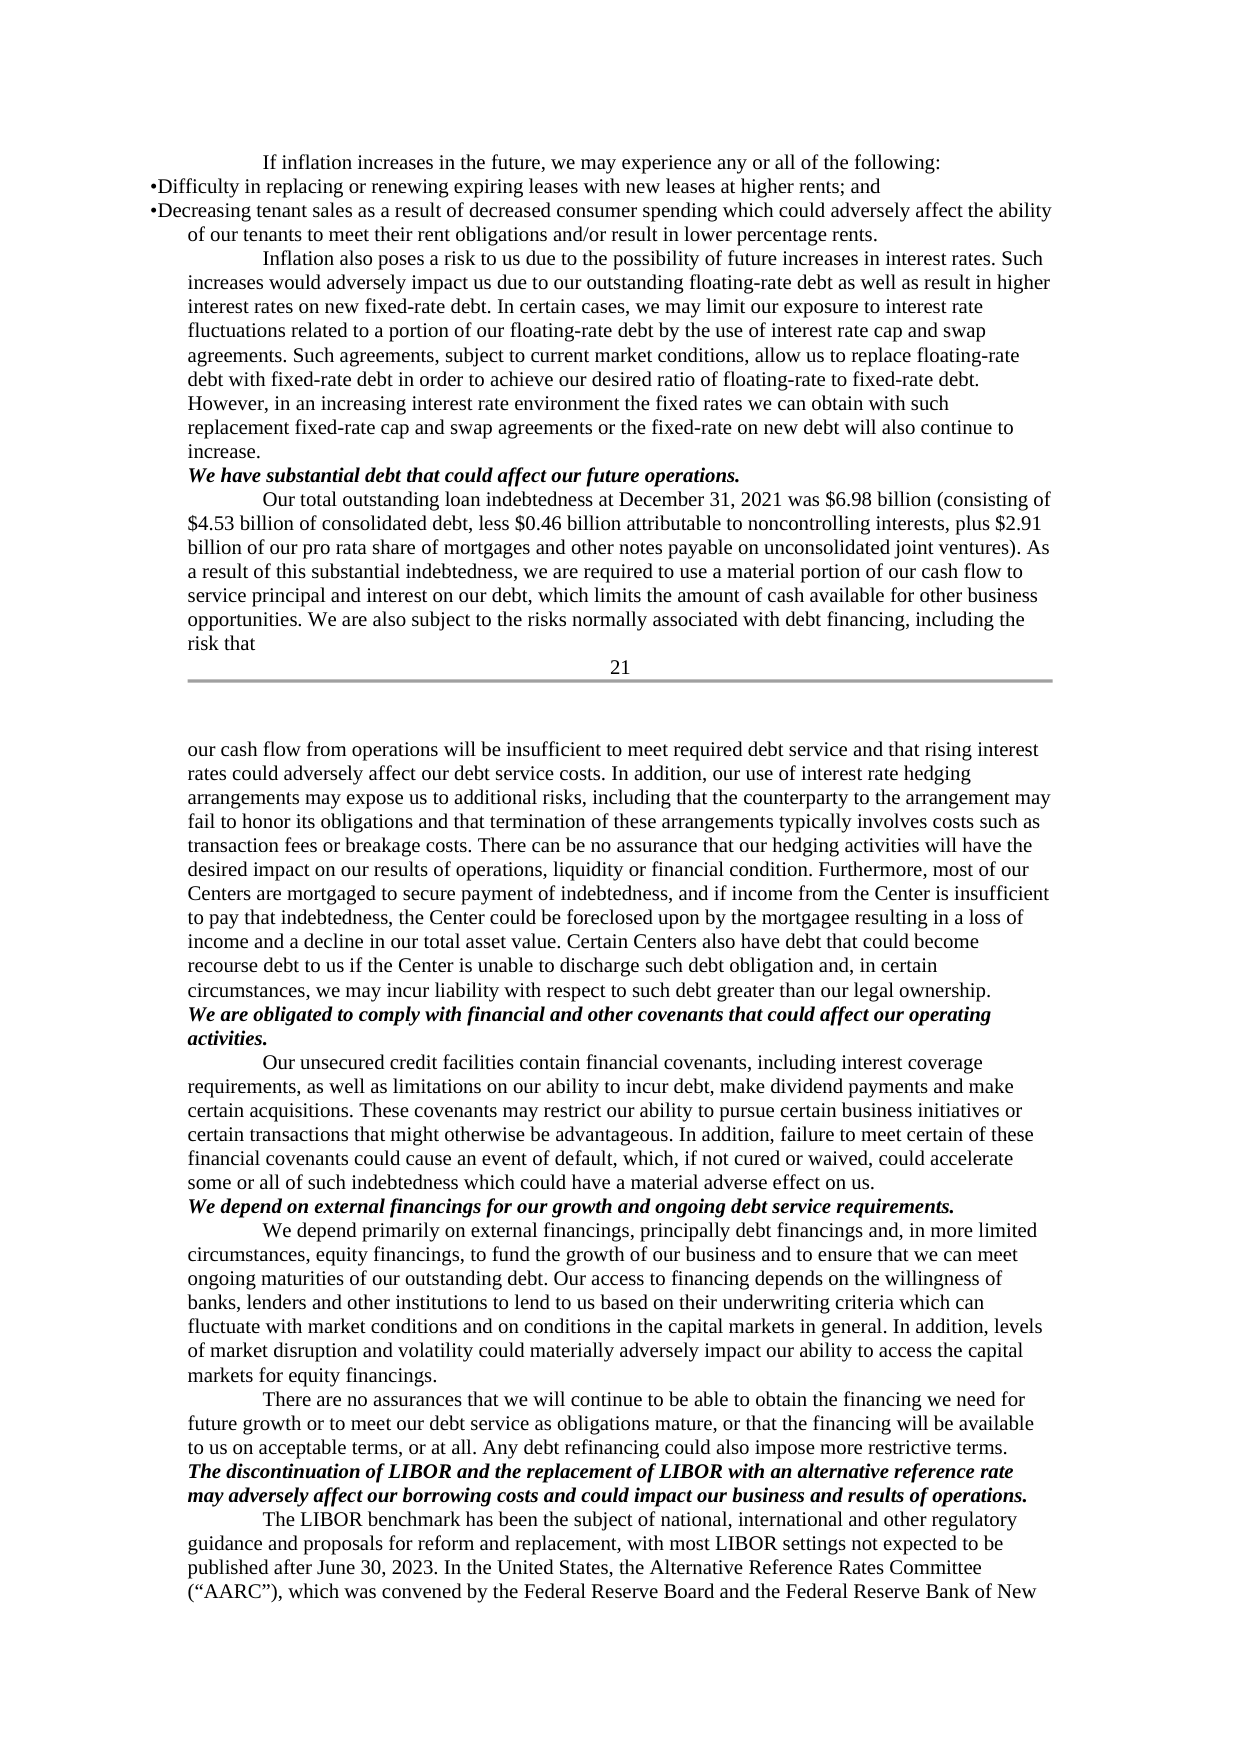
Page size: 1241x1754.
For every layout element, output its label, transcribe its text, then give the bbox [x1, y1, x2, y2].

text There are no assurances that we will continue to be able to obtain the financing we need for future growth or to meet our debt service as obligations mature, or that the financing will be available to us on acceptable terms, or at all. Any debt refinancing could also impose more restrictive terms. [187, 1387, 1053, 1459]
text We depend primarily on external financings, principally debt financings and, in more limited circumstances, equity financings, to fund the growth of our business and to ensure that we can meet ongoing maturities of our outstanding debt. Our access to financing depends on the willingness of banks, lenders and other institutions to lend to us based on their underwriting criteria which can fluctuate with market conditions and on conditions in the capital markets in general. In addition, levels of market disruption and volatility could materially adversely impact our ability to access the capital markets for equity financings. [187, 1218, 1053, 1387]
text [187, 1507, 1053, 1603]
text 21 [187, 655, 1053, 679]
text If inflation increases in the future, we may experience any or all of the following: [187, 150, 1053, 174]
text •Difficulty in replacing or renewing expiring leases with new leases at higher rents; and [150, 174, 1053, 198]
text Our unsecured credit facilities contain financial covenants, including interest coverage requirements, as well as limitations on our ability to incur debt, make dividend payments and make certain acquisitions. These covenants may restrict our ability to pursue certain business initiatives or certain transactions that might otherwise be advantageous. In addition, failure to meet certain of these financial covenants could cause an event of default, which, if not cured or waived, could accelerate some or all of such indebtedness which could have a material adverse effect on us. [187, 1050, 1053, 1194]
text our cash flow from operations will be insufficient to meet required debt service and that rising interest rates could adversely affect our debt service costs. In addition, our use of interest rate hedging arrangements may expose us to additional risks, including that the counterparty to the arrangement may fail to honor its obligations and that termination of these arrangements typically involves costs such as transaction fees or breakage costs. There can be no assurance that our hedging activities will have the desired impact on our results of operations, liquidity or financial condition. Furthermore, most of our Centers are mortgaged to secure payment of indebtedness, and if income from the Center is insufficient to pay that indebtedness, the Center could be foreclosed upon by the mortgagee resulting in a loss of income and a decline in our total asset value. Certain Centers also have debt that could become recourse debt to us if the Center is unable to discharge such debt obligation and, in certain circumstances, we may incur liability with respect to such debt greater than our legal ownership. [187, 737, 1053, 1002]
text We are obligated to comply with financial and other covenants that could affect our operating activities. [187, 1002, 1053, 1050]
text We have substantial debt that could affect our future operations. [187, 463, 1053, 487]
text Our total outstanding loan indebtedness at December 31, 2021 was $6.98 billion (consisting of $4.53 billion of consolidated debt, less $0.46 billion attributable to noncontrolling interests, plus $2.91 billion of our pro rata share of mortgages and other notes payable on unconsolidated joint ventures). As a result of this substantial indebtedness, we are required to use a material portion of our cash flow to service principal and interest on our debt, which limits the amount of cash available for other business opportunities. We are also subject to the risks normally associated with debt financing, including the risk that [187, 487, 1053, 655]
text The discontinuation of LIBOR and the replacement of LIBOR with an alternative reference rate may adversely affect our borrowing costs and could impact our business and results of operations. [187, 1459, 1053, 1507]
text Inflation also poses a risk to us due to the possibility of future increases in interest rates. Such increases would adversely impact us due to our outstanding floating-rate debt as well as result in higher interest rates on new fixed-rate debt. In certain cases, we may limit our exposure to interest rate fluctuations related to a portion of our floating-rate debt by the use of interest rate cap and swap agreements. Such agreements, subject to current market conditions, allow us to replace floating-rate debt with fixed-rate debt in order to achieve our desired ratio of floating-rate to fixed-rate debt. However, in an increasing interest rate environment the fixed rates we can obtain with such replacement fixed-rate cap and swap agreements or the fixed-rate on new debt will also continue to increase. [187, 246, 1053, 463]
text We depend on external financings for our growth and ongoing debt service requirements. [187, 1194, 1053, 1218]
text •Decreasing tenant sales as a result of decreased consumer spending which could adversely affect the ability of our tenants to meet their rent obligations and/or result in lower percentage rents. [150, 198, 1053, 246]
